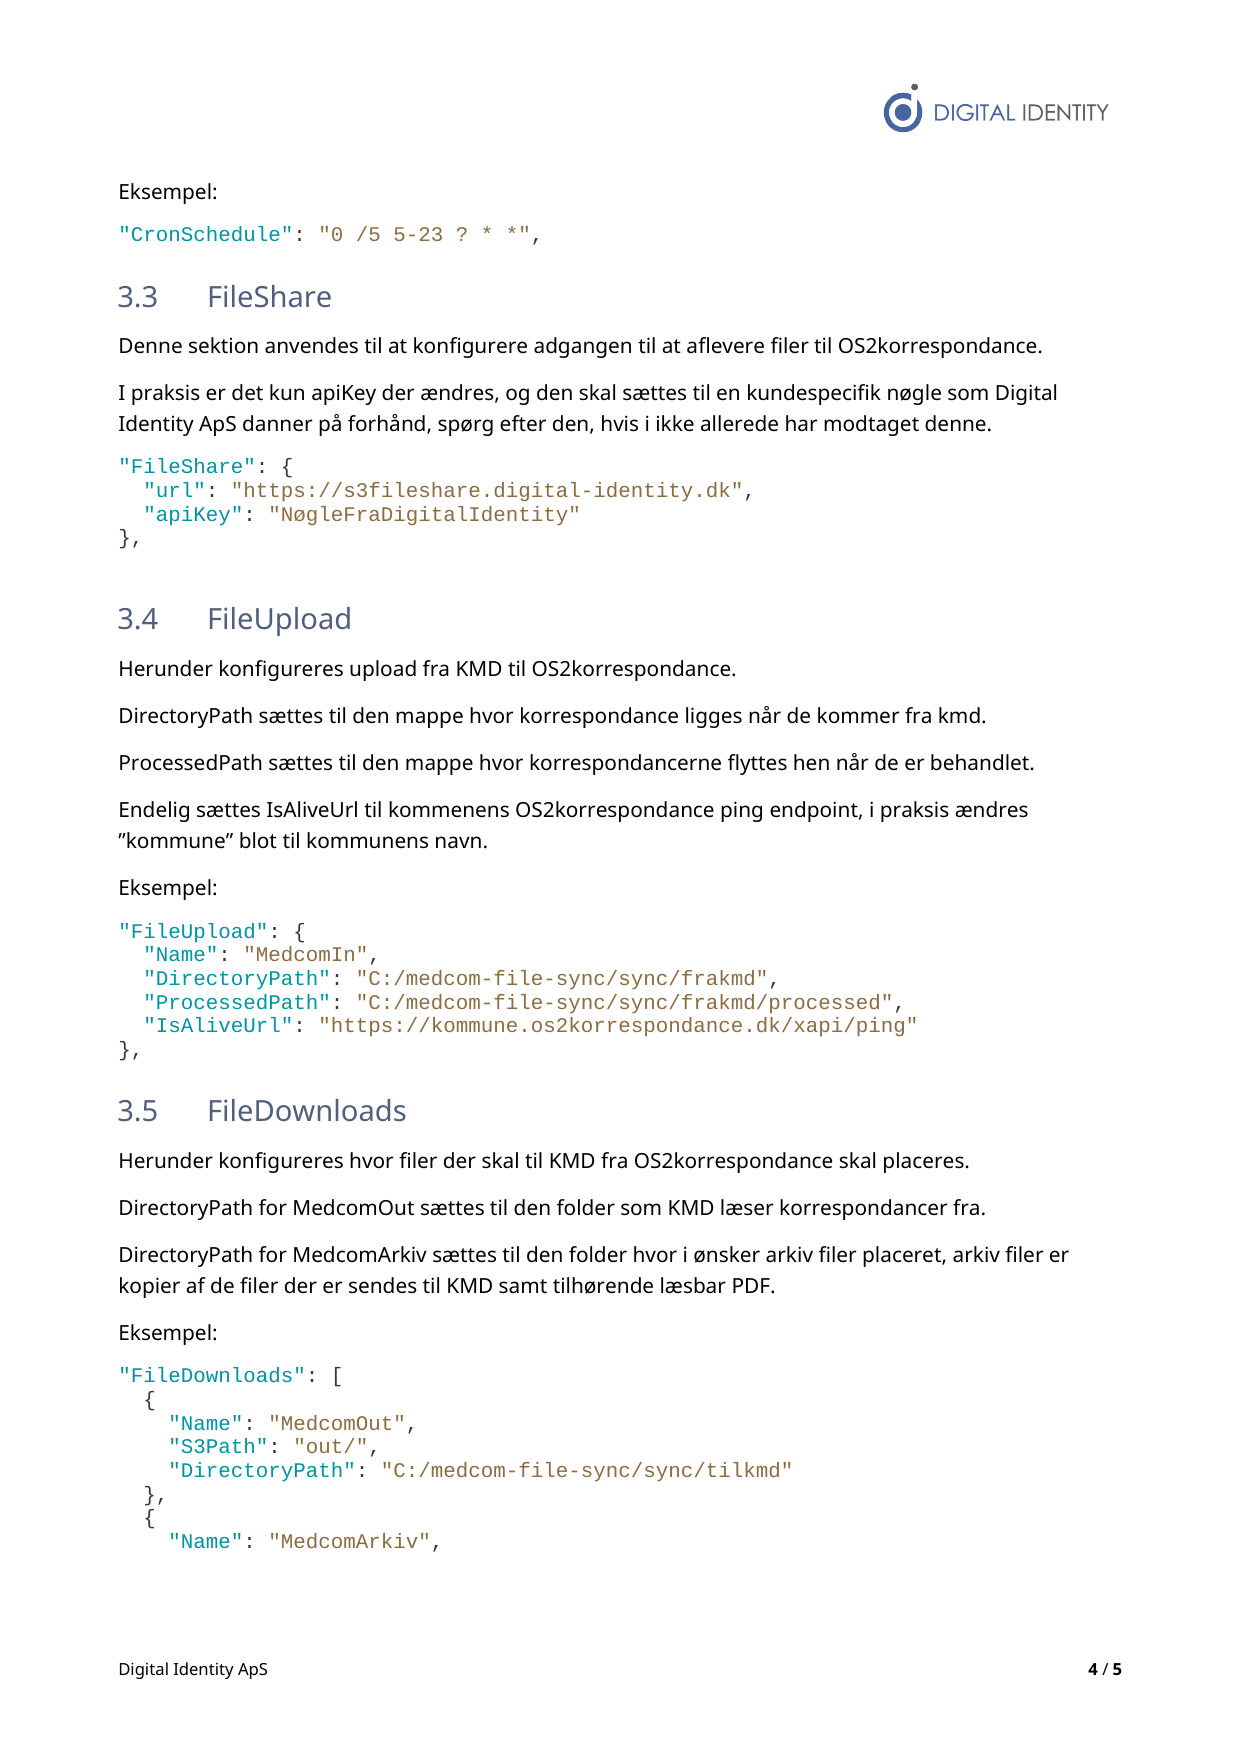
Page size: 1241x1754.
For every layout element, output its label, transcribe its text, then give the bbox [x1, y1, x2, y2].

text Endelig sættes IsAliveUrl til kommenens OS2korrespondance ping endpoint, i praksis ændres ”kommune” blot til kommunens navn. [118, 796, 1122, 854]
text "FileShare": { "url": "https://s3fileshare.digital-identity.dk", "apiKey": "NøgleFraDigitalIdentity" }, [118, 456, 1122, 551]
subtitle FileDownloads [117, 1090, 1122, 1130]
text DirectoryPath for MedcomArkiv sættes til den folder hvor i ønsker arkiv filer placeret, arkiv filer er kopier af de filer der er sendes til KMD samt tilhørende læsbar PDF. [118, 1240, 1122, 1299]
text Eksempel: [118, 177, 1122, 206]
subtitle FileUpload [117, 598, 1122, 638]
text Eksempel: [118, 1318, 1122, 1347]
text "FileUpload": { "Name": "MedcomIn", "DirectoryPath": "C:/medcom-file-sync/sync/frakmd", "ProcessedPath": "C:/medcom-file-sync/sync/frakmd/processed", "IsAliveUrl": "https://kommune.os2korrespondance.dk/xapi/ping" }, [118, 921, 1122, 1063]
text DirectoryPath sættes til den mappe hvor korrespondance ligges når de kommer fra kmd. [118, 701, 1122, 729]
text I praksis er det kun apiKey der ændres, og den skal sættes til en kundespecifik nøgle som Digital Identity ApS danner på forhånd, spørg efter den, hvis i ikke allerede har modtaget denne. [118, 378, 1122, 438]
subtitle FileShare [117, 276, 1122, 316]
text DirectoryPath for MedcomOut sættes til den folder som KMD læser korrespondancer fra. [118, 1193, 1122, 1221]
text Herunder konfigureres upload fra KMD til OS2korrespondance. [118, 654, 1122, 682]
text Eksempel: [118, 873, 1122, 902]
text Denne sektion anvendes til at konfigurere adgangen til at aflevere filer til OS2korrespondance. [118, 331, 1122, 360]
text ProcessedPath sættes til den mappe hvor korrespondancerne flyttes hen når de er behandlet. [118, 748, 1122, 777]
text Herunder konfigureres hvor filer der skal til KMD fra OS2korrespondance skal placeres. [118, 1146, 1122, 1174]
text "CronSchedule": "0 /5 5-23 ? * *", [118, 224, 1122, 248]
picture [864, 73, 1123, 145]
